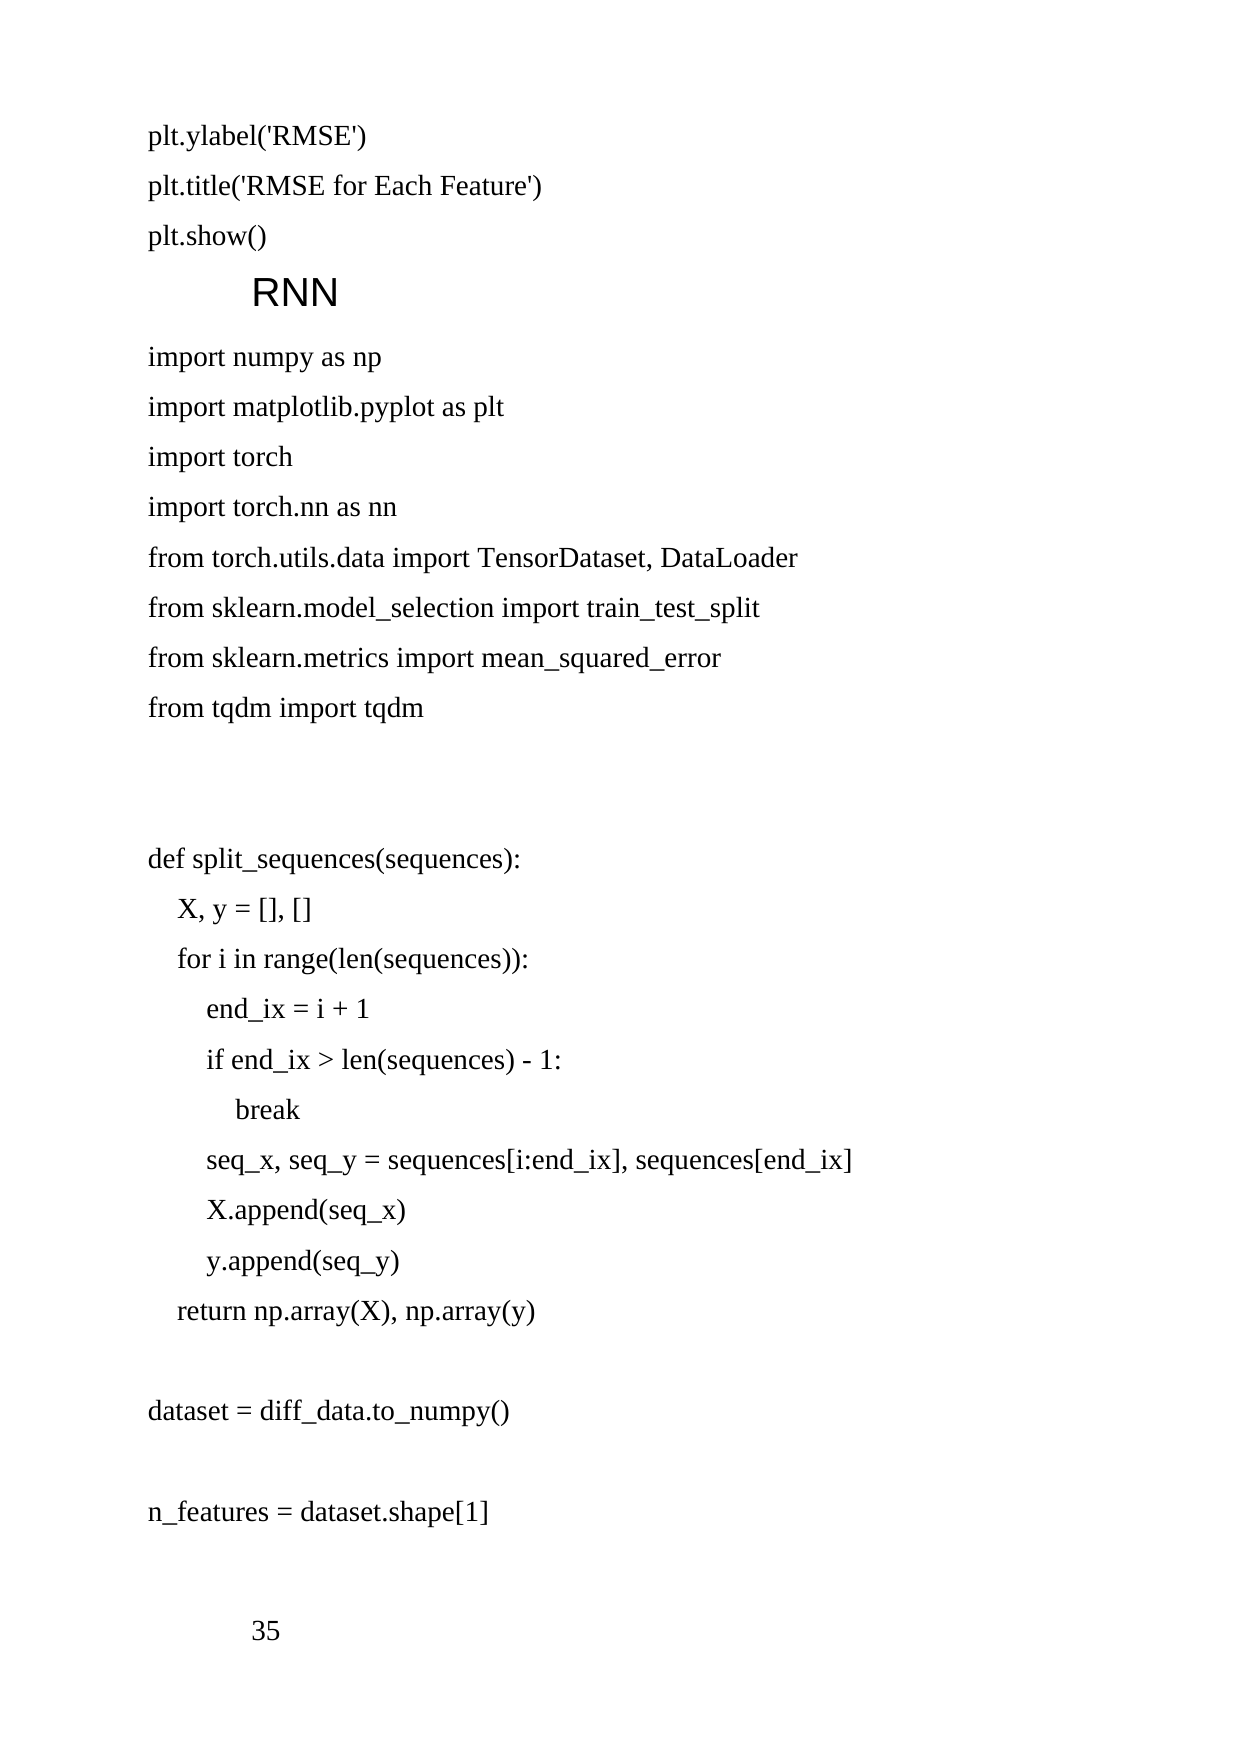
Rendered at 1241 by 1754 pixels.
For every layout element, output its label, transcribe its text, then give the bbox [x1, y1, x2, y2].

text plt.ylabel('RMSE') [88, 118, 1122, 152]
text if end_ix > len(sequences) - 1: [88, 1042, 1122, 1075]
text import torch.nn as nn [88, 489, 1122, 523]
subtitle RNN [177, 269, 1152, 316]
text import matplotlib.pyplot as plt [88, 389, 1122, 423]
text from sklearn.model_selection import train_test_split [88, 590, 1122, 623]
text plt.show() [88, 218, 1122, 252]
text X.append(seq_x) [88, 1192, 1122, 1226]
text plt.title('RMSE for Each Feature') [88, 168, 1122, 202]
text from sklearn.metrics import mean_squared_error [88, 640, 1122, 674]
text for i in range(len(sequences)): [88, 941, 1122, 975]
text import torch [88, 439, 1122, 473]
text dataset = diff_data.to_numpy() [88, 1393, 1122, 1427]
text from torch.utils.data import TensorDataset, DataLoader [88, 540, 1122, 573]
text def split_sequences(sequences): [88, 841, 1122, 874]
text y.append(seq_y) [88, 1243, 1122, 1276]
text import numpy as np [88, 339, 1122, 372]
text seq_x, seq_y = sequences[i:end_ix], sequences[end_ix] [88, 1142, 1122, 1176]
text from tqdm import tqdm [88, 690, 1122, 724]
text break [88, 1092, 1122, 1126]
text end_ix = i + 1 [88, 992, 1122, 1025]
text n_features = dataset.shape[1] [88, 1494, 1122, 1527]
text X, y = [], [] [88, 891, 1122, 925]
text return np.array(X), np.array(y) [88, 1293, 1122, 1326]
